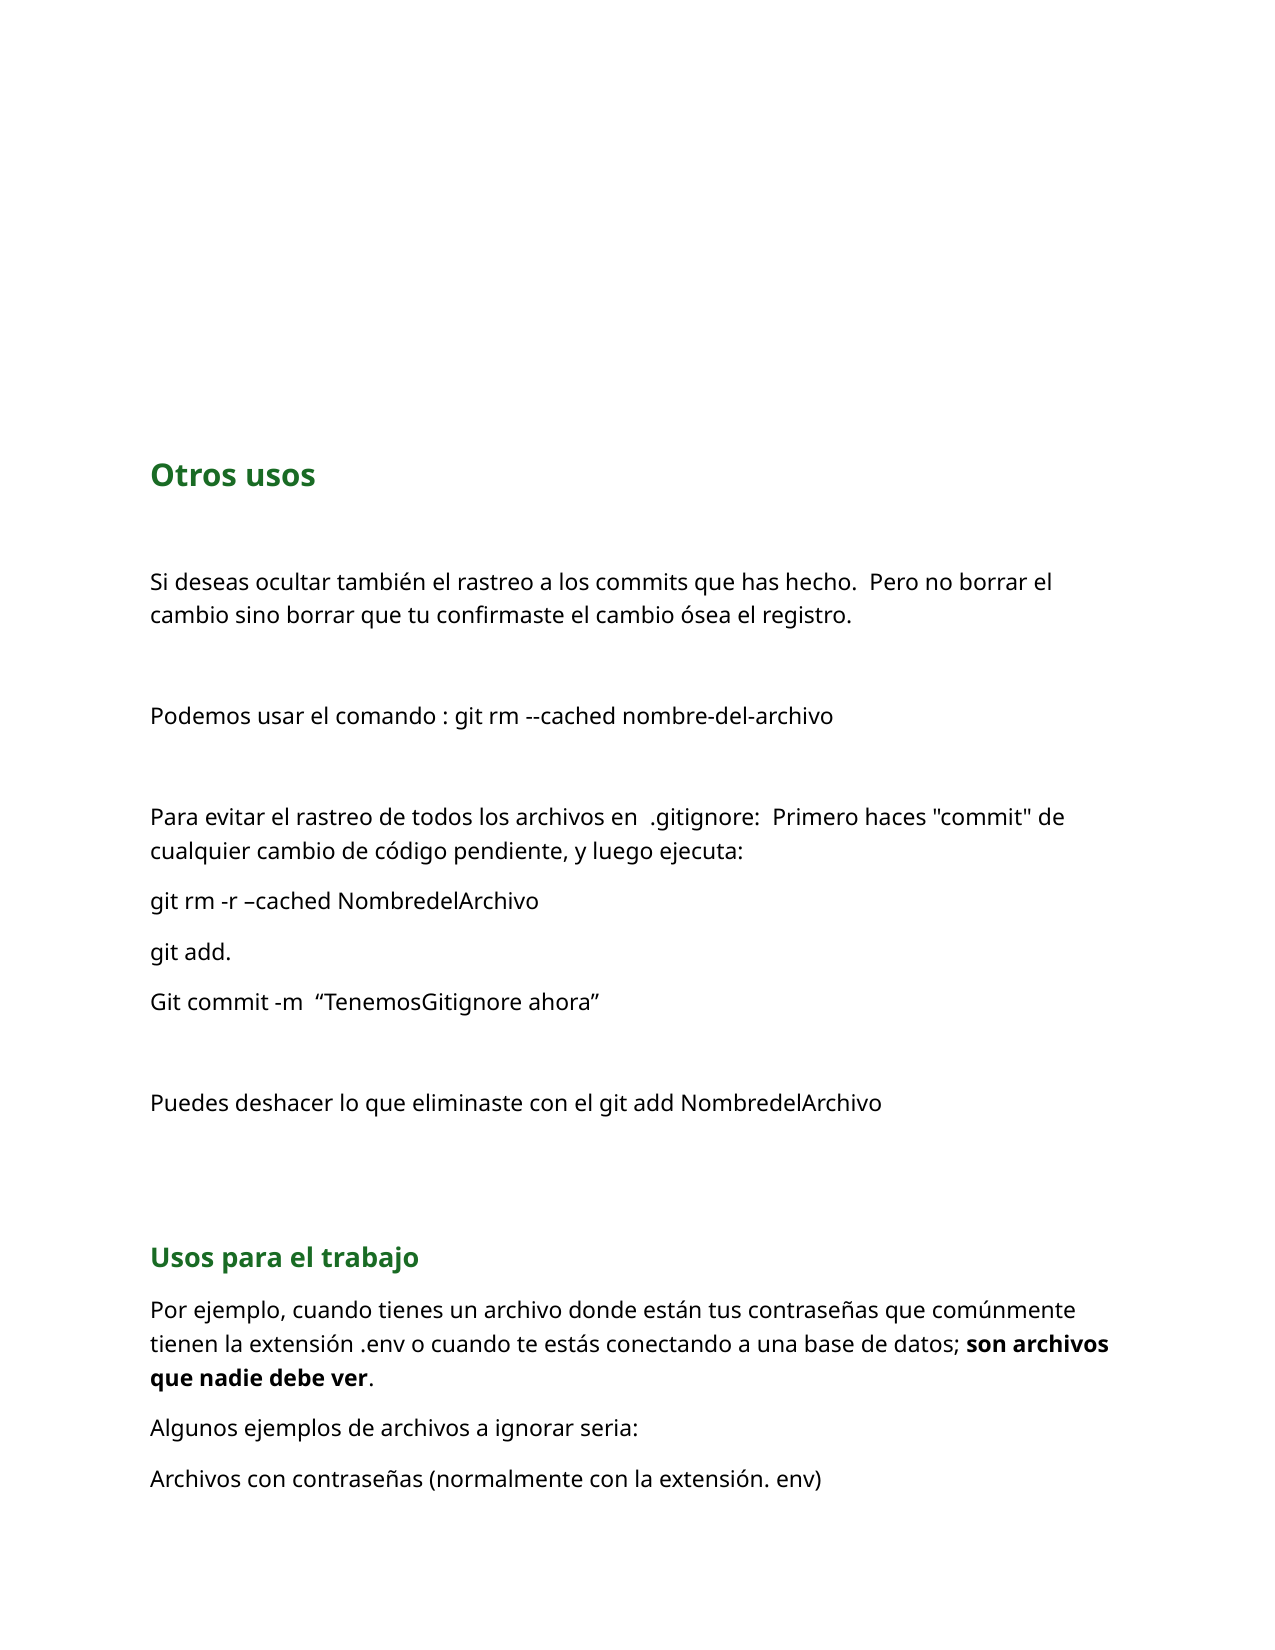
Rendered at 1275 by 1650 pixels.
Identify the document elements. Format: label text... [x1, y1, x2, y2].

text Archivos con contraseñas (normalmente con la extensión. env) [150, 1463, 1125, 1494]
text git rm -r –cached NombredelArchivo [150, 885, 1125, 916]
text Usos para el trabajo [150, 1238, 1125, 1275]
text Algunos ejemplos de archivos a ignorar seria: [150, 1412, 1125, 1444]
text git add. [150, 936, 1125, 967]
text Podemos usar el comando : git rm --cached nombre-del-archivo [150, 700, 1125, 731]
text Git commit -m “TenemosGitignore ahora” [150, 986, 1125, 1017]
text Si deseas ocultar también el rastreo a los commits que has hecho. Pero no borrar el cambio sino borrar que tu confirmaste el cambio ósea el registro. [150, 566, 1125, 631]
text Para evitar el rastreo de todos los archivos en .gitignore: Primero haces "commit" de cualquier cambio de código pendiente, y luego ejecuta: [150, 801, 1125, 866]
text Por ejemplo, cuando tienes un archivo donde están tus contraseñas que comúnmente tienen la extensión .env o cuando te estás conectando a una base de datos; son archivos que nadie debe ver. [150, 1294, 1125, 1393]
text Puedes deshacer lo que eliminaste con el git add NombredelArchivo [150, 1087, 1125, 1118]
text Otros usos [150, 452, 1125, 495]
